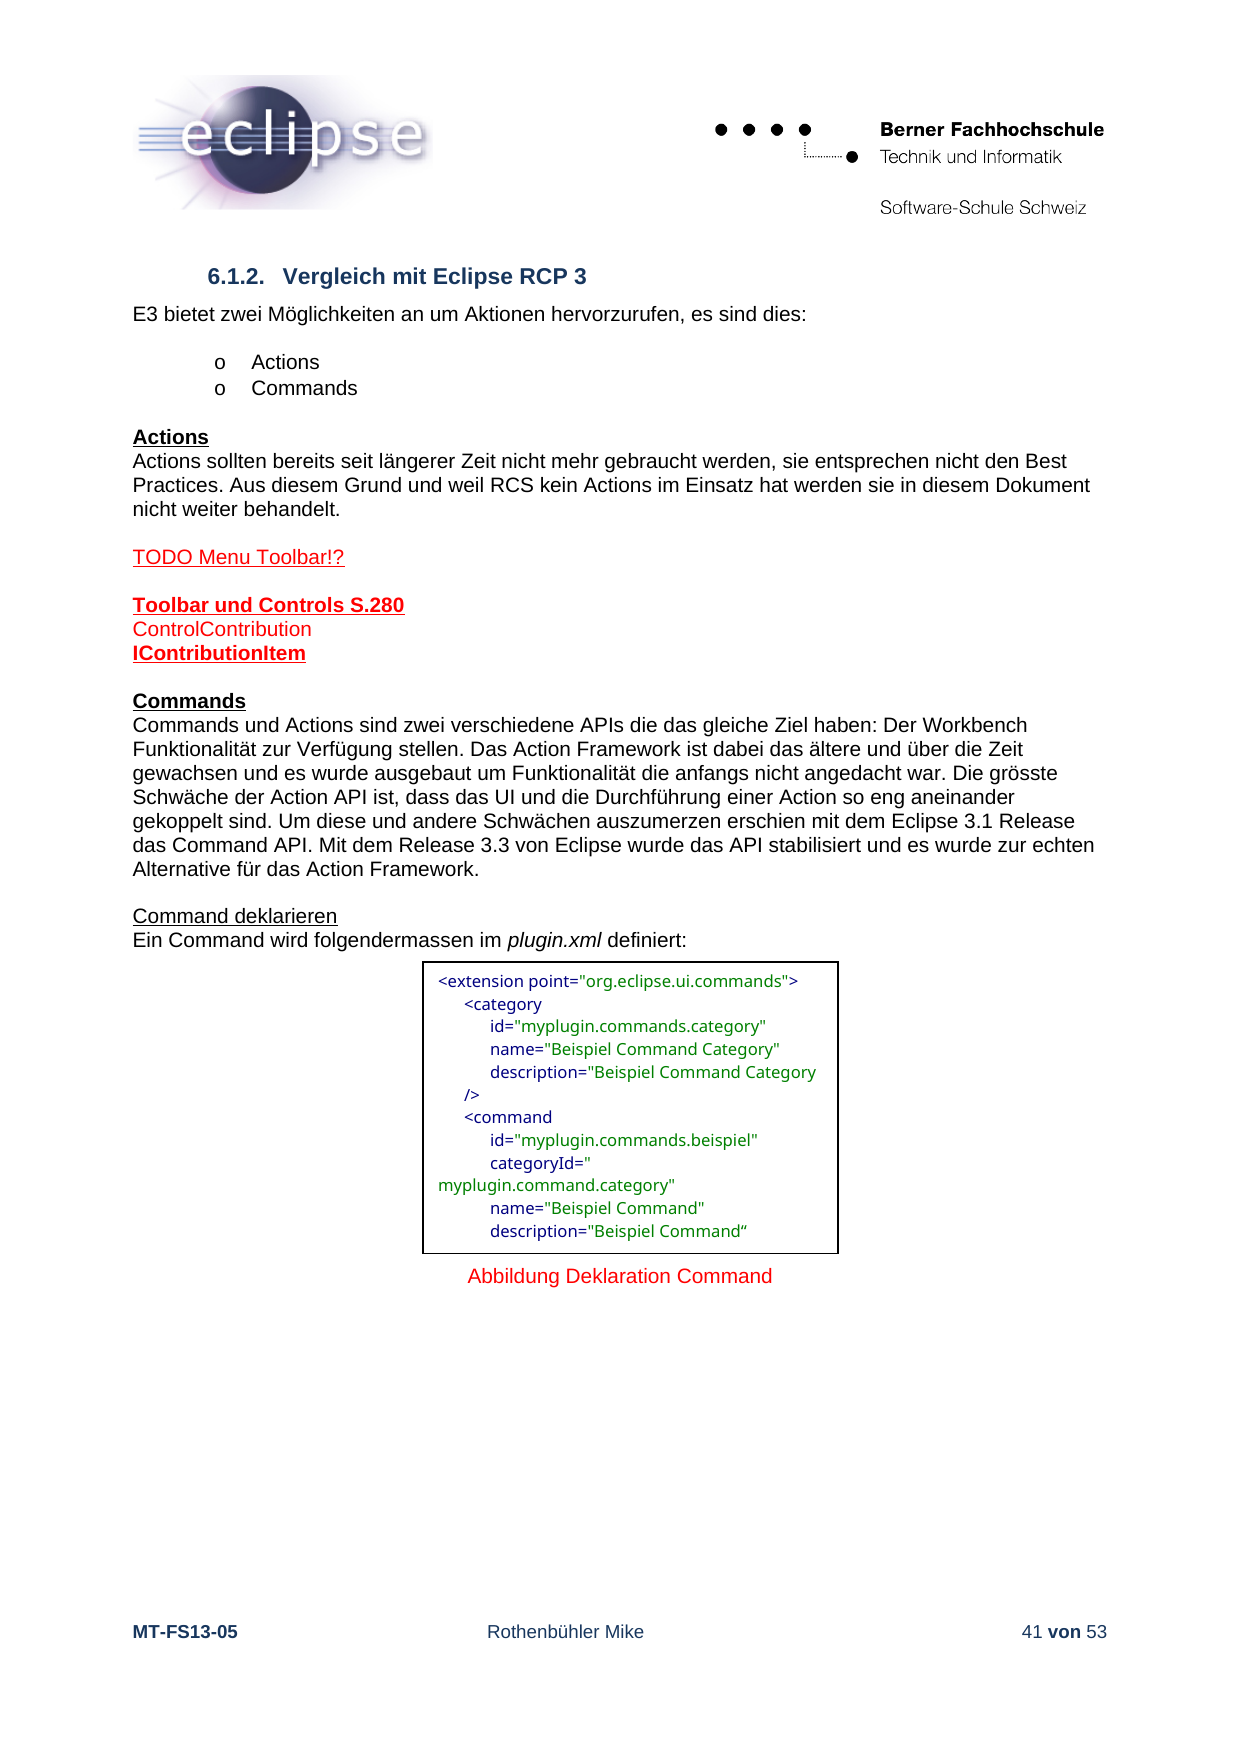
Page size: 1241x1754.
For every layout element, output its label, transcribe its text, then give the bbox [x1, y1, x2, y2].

text TODO Menu Toolbar!? [132, 545, 1108, 569]
text Toolbar und Controls S.280 [132, 593, 1108, 617]
text ControlContribution [132, 617, 1108, 641]
list Vergleich mit Eclipse RCP 3 [207, 263, 1108, 289]
text Actions sollten bereits seit längerer Zeit nicht mehr gebraucht werden, sie entsprechen nicht den Best Practices. Aus diesem Grund und weil RCS kein Actions im Einsatz hat werden sie in diesem Dokument nicht weiter behandelt. [132, 449, 1108, 521]
text Abbildung Deklaration Command [132, 1264, 1108, 1288]
text Actions [132, 425, 1108, 449]
list Actions [214, 349, 1108, 375]
text Ein Command wird folgendermassen im plugin.xml definiert: [132, 928, 1108, 952]
text E3 bietet zwei Möglichkeiten an um Aktionen hervorzurufen, es sind dies: [132, 302, 1108, 326]
text Commands und Actions sind zwei verschiedene APIs die das gleiche Ziel haben: Der Workbench Funktionalität zur Verfügung stellen. Das Action Framework ist dabei das ältere und über die Zeit gewachsen und es wurde ausgebaut um Funktionalität die anfangs nicht angedacht war. Die grösste Schwäche der Action API ist, dass das UI und die Durchführung einer Action so eng aneinander gekoppelt sind. Um diese und andere Schwächen auszumerzen erschien mit dem Eclipse 3.1 Release das Command API. Mit dem Release 3.3 von Eclipse wurde das API stabilisiert und es wurde zur echten Alternative für das Action Framework. [132, 713, 1108, 880]
text Command deklarieren [132, 904, 1108, 928]
text IContributionItem [132, 641, 1108, 665]
list Commands [214, 375, 1108, 401]
text Commands [132, 689, 1108, 713]
picture [132, 75, 435, 214]
picture [715, 122, 1104, 214]
